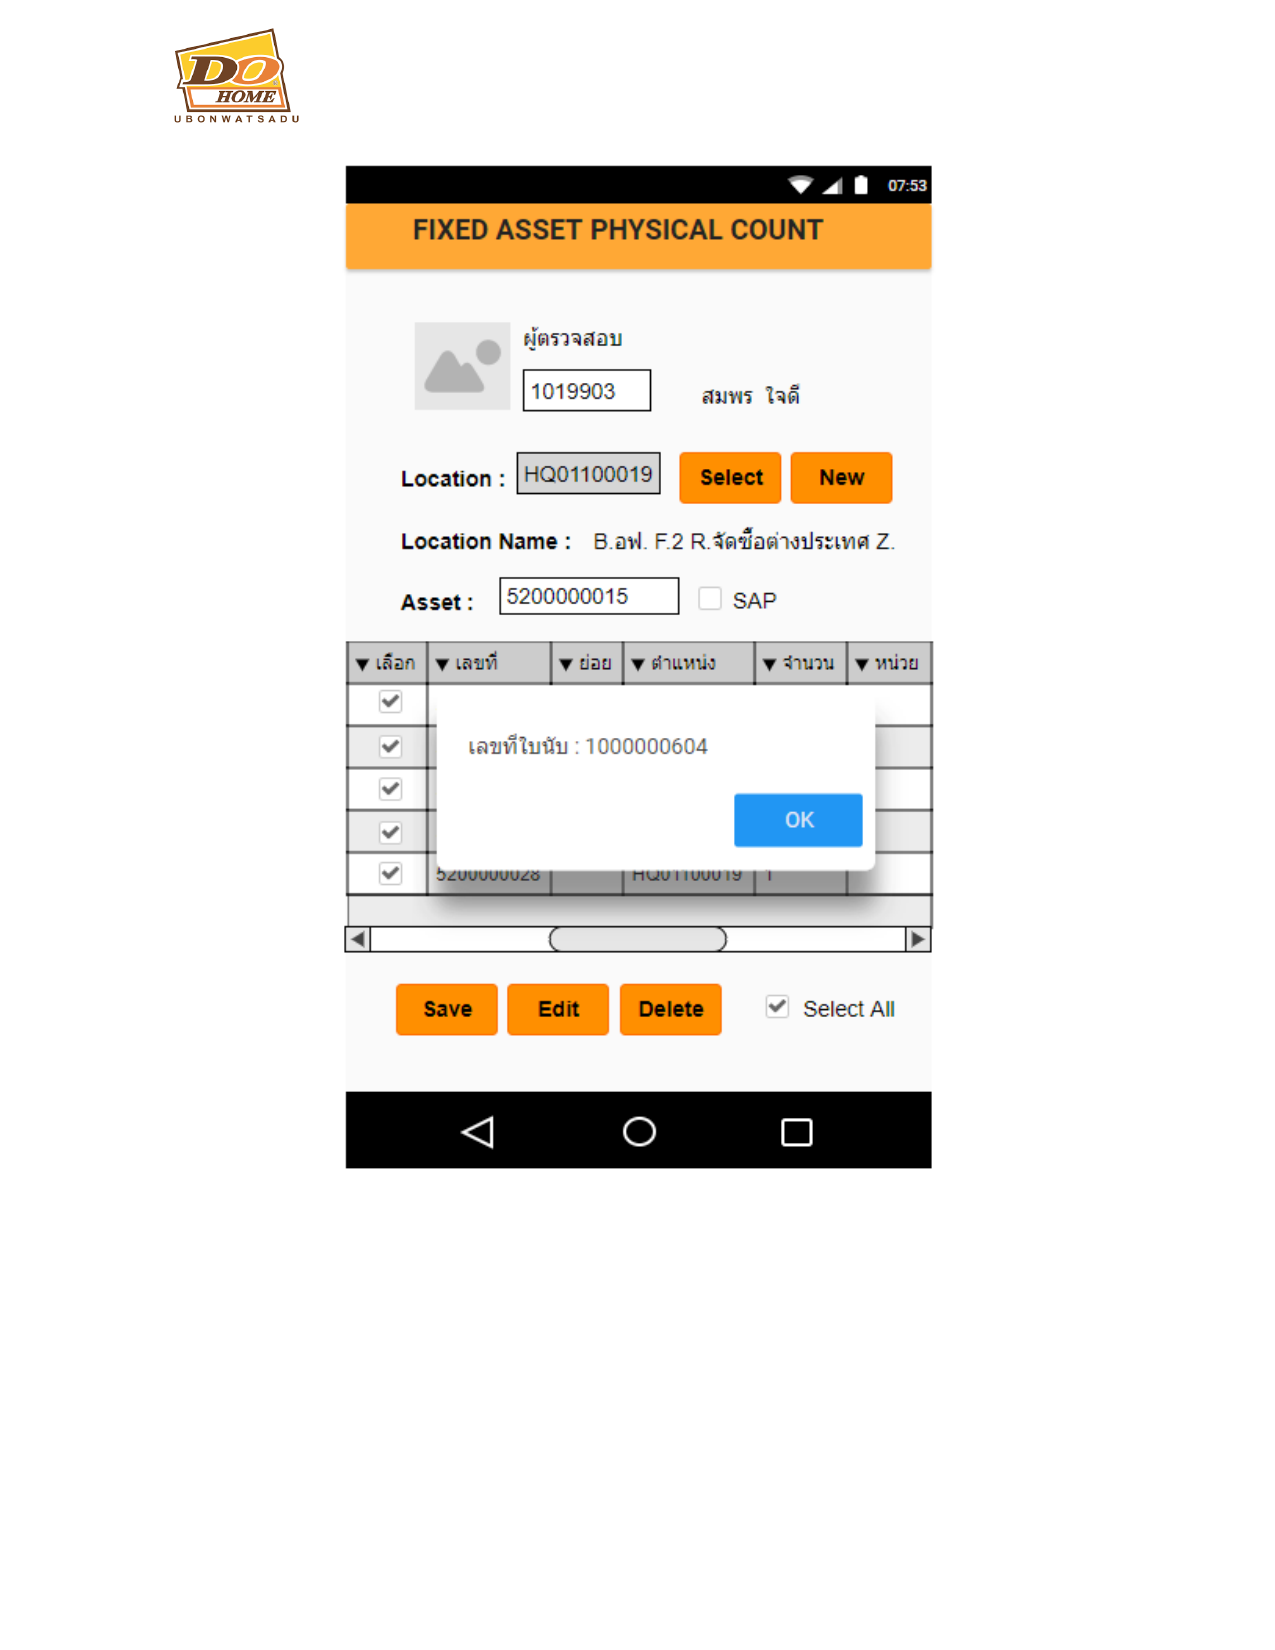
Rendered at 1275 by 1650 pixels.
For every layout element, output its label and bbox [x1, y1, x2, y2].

picture [164, 20, 308, 129]
picture [329, 150, 946, 1178]
